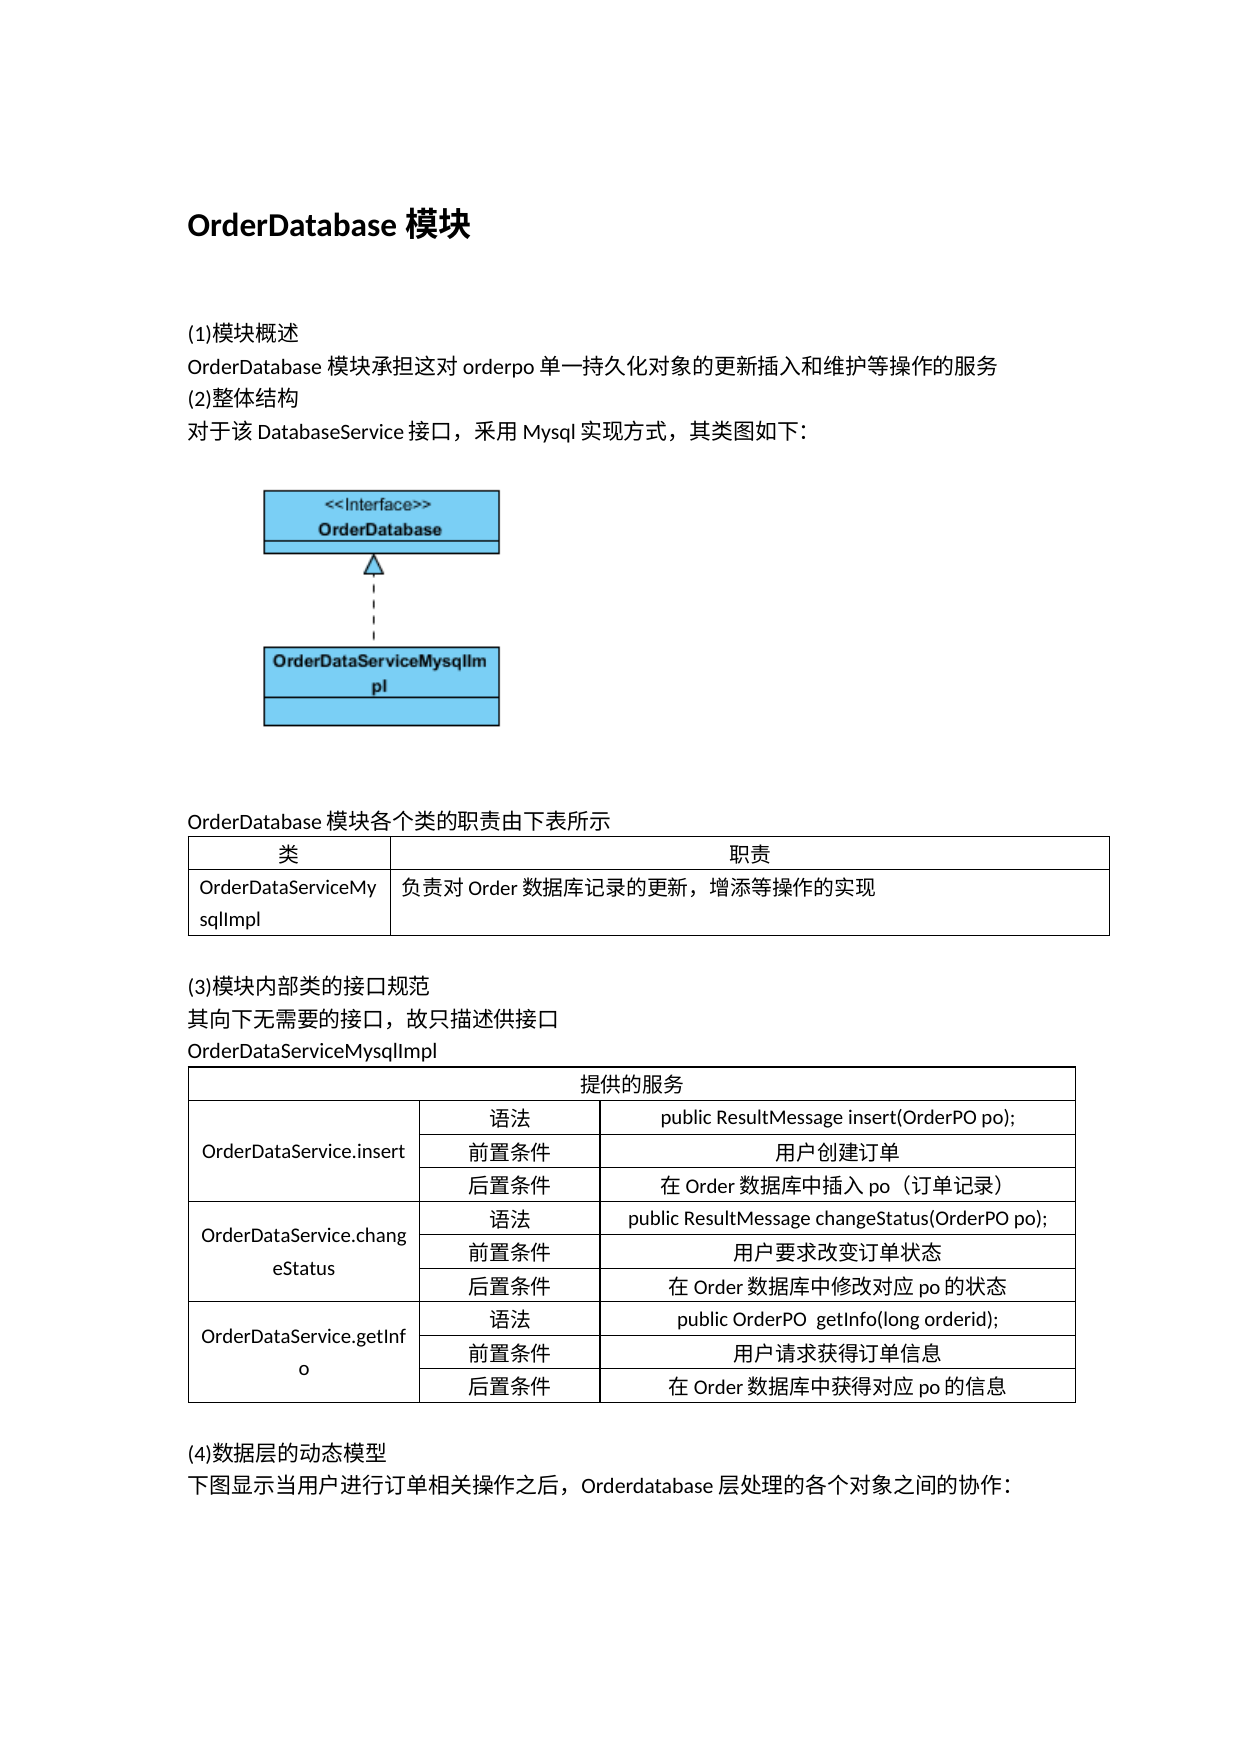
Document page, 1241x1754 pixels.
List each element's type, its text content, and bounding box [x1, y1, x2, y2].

table_cell 后置条件 [420, 1168, 599, 1201]
table_cell 用户创建订单 [601, 1135, 1075, 1167]
table_cell public ResultMessage insert(OrderPO po); [601, 1101, 1075, 1133]
list 模块概述 [187, 316, 1053, 348]
table_cell 语法 [420, 1302, 599, 1335]
text 对于该DatabaseService接口，釆用Mysql实现方式，其类图如下： [187, 413, 1053, 446]
table_cell 用户要求改变订单状态 [601, 1235, 1075, 1268]
table_header 类 [189, 837, 390, 869]
text OrderDatabase 模块承担这对orderpo单一持久化对象的更新插入和维护等操作的服务 [187, 348, 1053, 381]
table_cell 前置条件 [420, 1235, 599, 1268]
text OrderDatabase模块各个类的职责由下表所示 [187, 803, 1053, 836]
table_cell OrderDataService.getInfo [189, 1302, 419, 1402]
table_cell 负责对Order数据库记录的更新，增添等操作的实现 [391, 870, 1109, 935]
table_cell public OrderPO getInfo(long orderid); [601, 1302, 1075, 1335]
table_header 提供的服务 [189, 1068, 1075, 1100]
picture [187, 445, 569, 797]
table_cell public ResultMessage changeStatus(OrderPO po); [601, 1202, 1075, 1234]
table_cell 后置条件 [420, 1269, 599, 1301]
table_cell OrderDataService.insert [189, 1101, 419, 1201]
table_cell 后置条件 [420, 1369, 599, 1402]
table_cell 前置条件 [420, 1135, 599, 1167]
text 其向下无需要的接口，故只描述供接口 [187, 1001, 1053, 1034]
table_cell OrderDataServiceMysqlImpl [189, 870, 390, 935]
table_cell 语法 [420, 1202, 599, 1234]
table_cell 在Order数据库中插入po（订单记录） [601, 1168, 1075, 1201]
list 整体结构 [187, 381, 1053, 413]
list 模块内部类的接口规范 [187, 969, 1053, 1001]
text 下图显示当用户进行订单相关操作之后，Orderdatabase层处理的各个对象之间的协作： [187, 1468, 1053, 1500]
table_cell 语法 [420, 1101, 599, 1133]
table_cell 在Order数据库中修改对应po的状态 [601, 1269, 1075, 1301]
text (4)数据层的动态模型 [187, 1435, 1053, 1468]
table_cell 用户请求获得订单信息 [601, 1336, 1075, 1368]
subtitle OrderDatabase 模块 [187, 189, 1053, 254]
table_header 职责 [391, 837, 1109, 869]
table_cell OrderDataService.changeStatus [189, 1202, 419, 1301]
text OrderDataServiceMysqlImpl [187, 1034, 1053, 1066]
table_cell 前置条件 [420, 1336, 599, 1368]
table_cell 在Order数据库中获得对应po的信息 [601, 1369, 1075, 1402]
